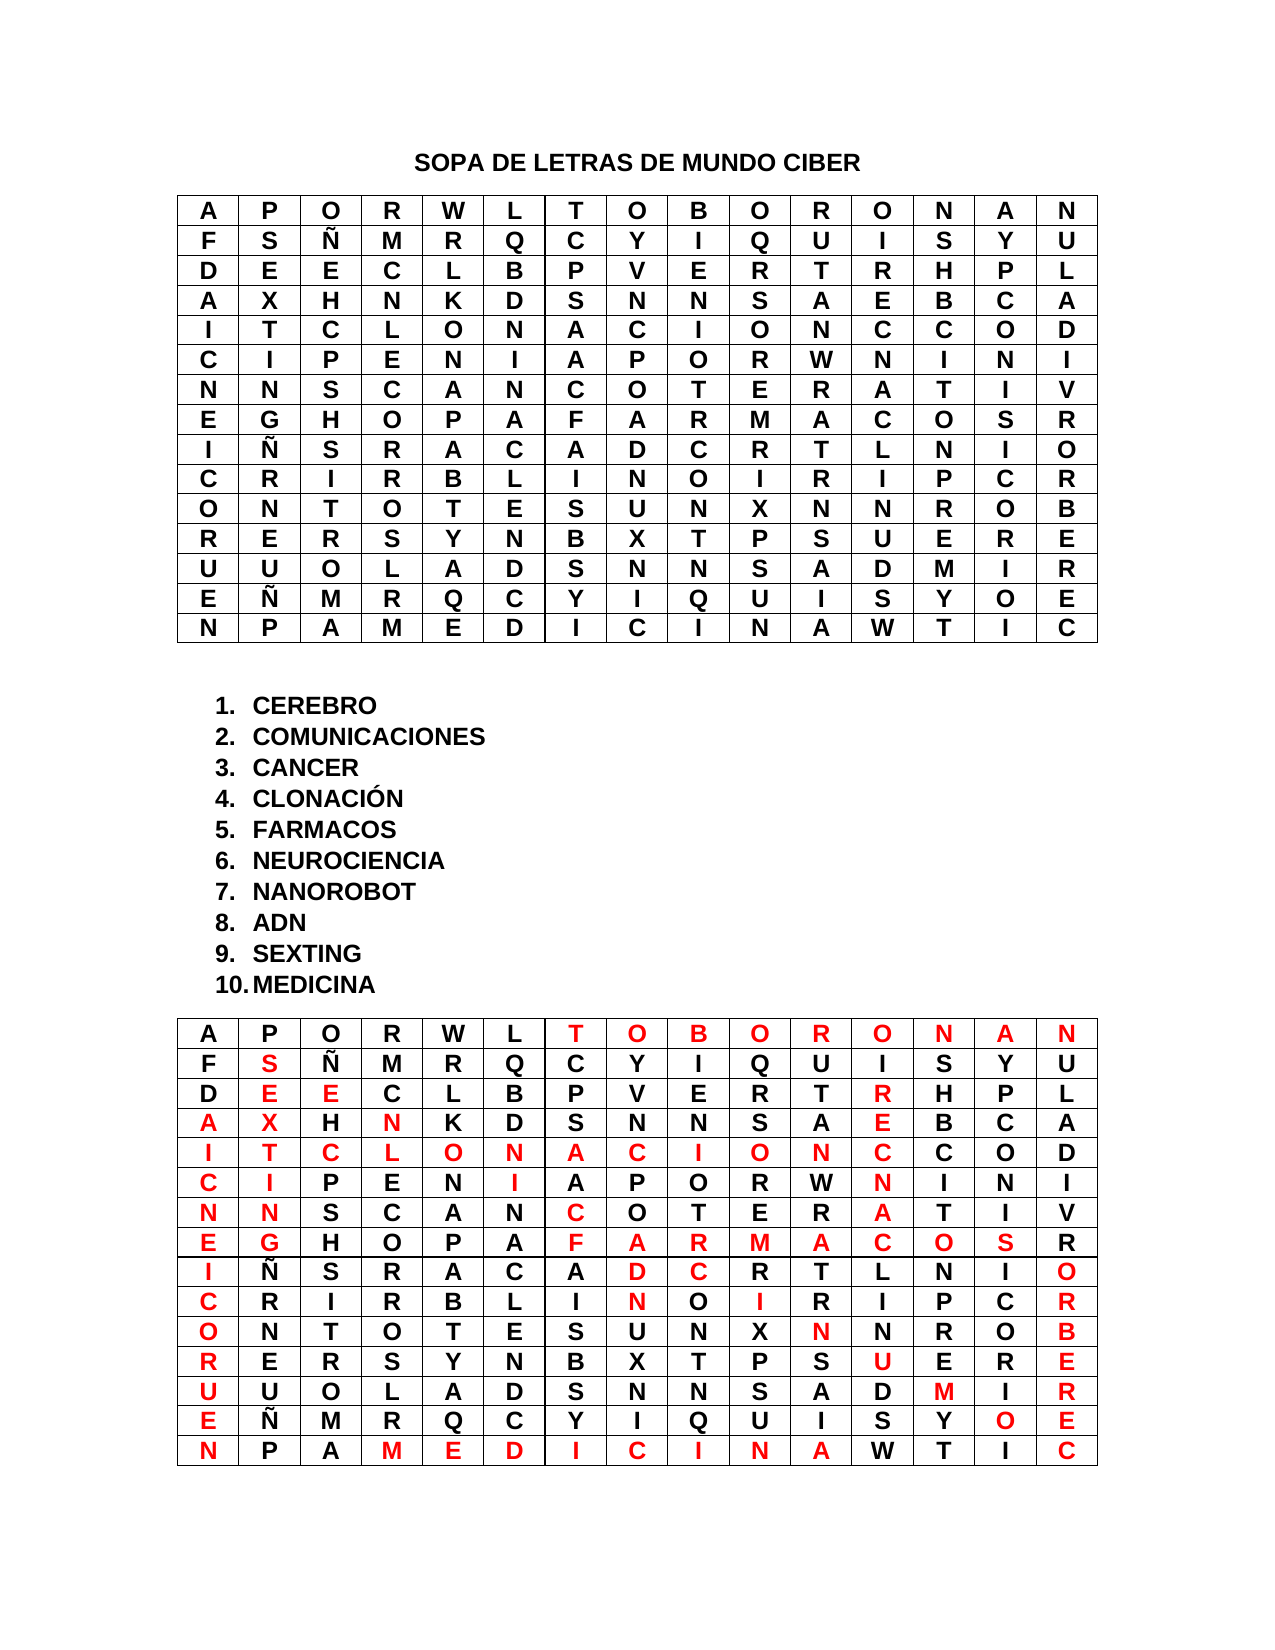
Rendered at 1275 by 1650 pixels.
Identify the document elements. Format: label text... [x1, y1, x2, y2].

table_cell E [668, 1079, 729, 1107]
table_cell Y [975, 1049, 1036, 1078]
table_cell S [546, 1377, 606, 1405]
table_cell R [301, 524, 361, 553]
table_cell N [239, 375, 300, 404]
table_cell N [791, 1317, 851, 1346]
table_cell T [423, 494, 483, 523]
table_cell S [546, 494, 606, 523]
table_header P [239, 1019, 300, 1048]
table_cell I [975, 1377, 1036, 1405]
table_header R [791, 196, 851, 225]
table_cell D [484, 614, 544, 642]
table_cell D [484, 1109, 544, 1137]
table_cell I [730, 465, 790, 493]
table_cell P [423, 1228, 483, 1256]
table_cell B [1037, 494, 1097, 523]
table_cell L [423, 256, 483, 285]
table_cell L [362, 1377, 422, 1405]
table_cell R [1037, 465, 1097, 493]
table_cell D [1037, 1138, 1097, 1167]
table_cell T [914, 614, 974, 642]
table_cell L [362, 316, 422, 344]
table_cell A [791, 1377, 851, 1405]
table_header O [301, 196, 361, 225]
table_cell A [178, 1109, 238, 1137]
table_cell Ñ [239, 1406, 300, 1435]
table_cell I [791, 584, 851, 612]
table_cell O [975, 1317, 1036, 1346]
table_cell R [178, 524, 238, 553]
table_cell E [239, 1347, 300, 1376]
table_cell C [546, 1049, 606, 1078]
table_cell I [852, 1287, 913, 1316]
table_cell A [423, 1377, 483, 1405]
table_cell A [484, 405, 544, 434]
table_cell I [301, 1287, 361, 1316]
table_cell W [852, 1436, 913, 1465]
table_cell Y [914, 584, 974, 612]
table_cell L [362, 1138, 422, 1167]
table_cell E [239, 1079, 300, 1107]
table_cell N [607, 1287, 667, 1316]
table_cell M [914, 554, 974, 583]
table_cell K [423, 1109, 483, 1137]
table_cell E [730, 1198, 790, 1227]
table_cell N [484, 524, 544, 553]
table_cell N [668, 554, 729, 583]
table_cell T [668, 1347, 729, 1376]
table_cell B [546, 1347, 606, 1376]
table_cell R [791, 1287, 851, 1316]
table_cell R [178, 1347, 238, 1376]
table_cell O [178, 494, 238, 523]
table_cell I [852, 1049, 913, 1078]
text SOPA DE LETRAS DE MUNDO CIBER [177, 148, 1098, 176]
table_cell I [668, 1436, 729, 1465]
table_cell T [301, 494, 361, 523]
table_cell N [239, 1317, 300, 1346]
table_cell N [607, 554, 667, 583]
table_cell O [301, 554, 361, 583]
table_cell S [546, 1109, 606, 1137]
table_cell D [607, 1258, 667, 1286]
table_cell O [423, 1138, 483, 1167]
table_cell M [362, 1436, 422, 1465]
table_cell L [852, 1258, 913, 1286]
table_cell N [730, 1436, 790, 1465]
table_cell V [1037, 1198, 1097, 1227]
table_cell O [362, 1228, 422, 1256]
table_cell V [1037, 375, 1097, 404]
table_cell N [668, 1317, 729, 1346]
table_cell R [791, 465, 851, 493]
table_cell E [423, 614, 483, 642]
table_cell N [484, 1138, 544, 1167]
table_cell Y [423, 524, 483, 553]
list ADN [215, 908, 1098, 937]
table_cell T [668, 1198, 729, 1227]
table_cell W [852, 614, 913, 642]
table_cell T [791, 1258, 851, 1286]
table_cell I [914, 345, 974, 374]
table_cell C [484, 435, 544, 463]
table_cell M [362, 614, 422, 642]
table_cell S [301, 1258, 361, 1286]
table_cell O [607, 1198, 667, 1227]
table_cell M [301, 584, 361, 612]
table_cell A [301, 614, 361, 642]
table_cell N [730, 614, 790, 642]
table_cell R [791, 375, 851, 404]
table_cell C [975, 1109, 1036, 1137]
table_cell N [239, 494, 300, 523]
table_cell T [914, 1198, 974, 1227]
table_header L [484, 196, 544, 225]
table_cell I [546, 1287, 606, 1316]
table_cell N [607, 1109, 667, 1137]
table_header A [178, 196, 238, 225]
table_cell E [362, 1168, 422, 1197]
table_cell I [1037, 1168, 1097, 1197]
table_cell A [546, 316, 606, 344]
table_cell M [301, 1406, 361, 1435]
table_cell M [362, 226, 422, 255]
table_cell R [914, 1317, 974, 1346]
table_cell T [423, 1317, 483, 1346]
table_cell S [730, 286, 790, 314]
table_cell X [239, 1109, 300, 1137]
table_cell U [852, 524, 913, 553]
table_cell R [362, 1406, 422, 1435]
table_cell N [607, 1377, 667, 1405]
table_cell A [423, 375, 483, 404]
table_cell I [484, 345, 544, 374]
table_cell N [914, 435, 974, 463]
list CLONACIÓN [215, 784, 1098, 813]
table_cell E [484, 1317, 544, 1346]
table_cell R [730, 1079, 790, 1107]
table_cell P [914, 465, 974, 493]
table_cell A [546, 435, 606, 463]
table_cell N [791, 316, 851, 344]
table_cell N [178, 614, 238, 642]
table_cell N [668, 286, 729, 314]
table_cell C [852, 316, 913, 344]
table_cell Y [607, 226, 667, 255]
table_cell A [546, 1138, 606, 1167]
table_header N [1037, 196, 1097, 225]
table_cell R [730, 256, 790, 285]
table_cell A [791, 614, 851, 642]
table_cell C [1037, 1436, 1097, 1465]
table_cell L [484, 1287, 544, 1316]
table_cell I [484, 1168, 544, 1197]
table_cell A [791, 554, 851, 583]
table_cell P [730, 524, 790, 553]
table_cell Q [668, 1406, 729, 1435]
table_cell M [914, 1377, 974, 1405]
table_cell Q [484, 1049, 544, 1078]
table_cell X [607, 524, 667, 553]
table_cell B [1037, 1317, 1097, 1346]
table_cell E [301, 1079, 361, 1107]
table_cell H [301, 286, 361, 314]
table_cell R [1037, 554, 1097, 583]
table_cell O [301, 1377, 361, 1405]
table_cell K [423, 286, 483, 314]
table_cell Q [668, 584, 729, 612]
table_header A [975, 196, 1036, 225]
table_cell H [301, 1228, 361, 1256]
table_cell I [668, 1138, 729, 1167]
table_cell O [178, 1317, 238, 1346]
table_cell R [423, 1049, 483, 1078]
table_cell I [975, 375, 1036, 404]
table_cell R [852, 1079, 913, 1107]
table_header T [546, 1019, 606, 1048]
table_cell R [730, 1168, 790, 1197]
table_cell R [791, 1198, 851, 1227]
table_cell C [975, 465, 1036, 493]
table_cell A [852, 1198, 913, 1227]
table_cell O [730, 1138, 790, 1167]
table_cell N [178, 1198, 238, 1227]
table_cell S [975, 1228, 1036, 1256]
table_cell N [484, 316, 544, 344]
table_cell R [362, 1258, 422, 1286]
list NEUROCIENCIA [215, 846, 1098, 875]
table_cell I [178, 1258, 238, 1286]
table_cell N [975, 1168, 1036, 1197]
table_cell R [423, 226, 483, 255]
table_cell B [914, 1109, 974, 1137]
table_cell A [1037, 286, 1097, 314]
table_cell H [301, 1109, 361, 1137]
table_cell C [484, 1406, 544, 1435]
table_cell O [975, 1406, 1036, 1435]
table_header O [852, 196, 913, 225]
list MEDICINA [215, 970, 1098, 999]
table_cell E [1037, 1347, 1097, 1376]
table_cell S [975, 405, 1036, 434]
table_cell O [362, 494, 422, 523]
table_cell D [852, 554, 913, 583]
table_cell I [914, 1168, 974, 1197]
table_cell C [975, 1287, 1036, 1316]
table_cell X [607, 1347, 667, 1376]
table_cell I [301, 465, 361, 493]
table_cell N [668, 1377, 729, 1405]
table_cell A [423, 1258, 483, 1286]
table_cell H [914, 1079, 974, 1107]
table_cell R [1037, 405, 1097, 434]
table_cell U [1037, 226, 1097, 255]
table_cell U [1037, 1049, 1097, 1078]
table_cell A [791, 1109, 851, 1137]
table_cell D [852, 1377, 913, 1405]
table_cell O [668, 1287, 729, 1316]
table_cell N [239, 1198, 300, 1227]
table_cell L [1037, 256, 1097, 285]
table_cell O [362, 1317, 422, 1346]
table_cell I [178, 1138, 238, 1167]
table_cell D [484, 554, 544, 583]
table_cell L [852, 435, 913, 463]
table_cell A [1037, 1109, 1097, 1137]
table_cell R [362, 584, 422, 612]
table_cell Y [607, 1049, 667, 1078]
table_cell D [484, 286, 544, 314]
table_header A [975, 1019, 1036, 1048]
table_cell I [668, 226, 729, 255]
table_cell I [975, 1436, 1036, 1465]
table_cell U [239, 554, 300, 583]
table_cell I [791, 1406, 851, 1435]
table_cell O [423, 316, 483, 344]
table_cell Ñ [239, 584, 300, 612]
table_cell G [239, 405, 300, 434]
table_cell R [239, 465, 300, 493]
table_cell D [484, 1436, 544, 1465]
table_header L [484, 1019, 544, 1048]
table_cell O [668, 345, 729, 374]
table_cell N [362, 286, 422, 314]
table_cell S [852, 584, 913, 612]
table_cell N [791, 1138, 851, 1167]
table_cell I [546, 465, 606, 493]
table_cell A [178, 286, 238, 314]
table_cell R [362, 1287, 422, 1316]
table_cell P [914, 1287, 974, 1316]
table_cell I [730, 1287, 790, 1316]
table_cell S [239, 1049, 300, 1078]
table_header O [607, 1019, 667, 1048]
table_cell C [852, 1228, 913, 1256]
table_cell T [239, 316, 300, 344]
table_cell I [852, 226, 913, 255]
table_cell R [730, 1258, 790, 1286]
table_cell X [730, 1317, 790, 1346]
table_header W [423, 196, 483, 225]
table_cell S [546, 286, 606, 314]
table_cell C [607, 1138, 667, 1167]
table_cell X [730, 494, 790, 523]
table_cell E [423, 1436, 483, 1465]
table_cell Y [975, 226, 1036, 255]
table_cell L [362, 554, 422, 583]
table_cell A [852, 375, 913, 404]
table_cell A [791, 1436, 851, 1465]
table_cell Q [423, 1406, 483, 1435]
table_header R [362, 196, 422, 225]
table_cell S [914, 1049, 974, 1078]
table_cell D [484, 1377, 544, 1405]
table_cell O [668, 1168, 729, 1197]
table_cell H [301, 405, 361, 434]
table_cell I [239, 1168, 300, 1197]
list SEXTING [215, 939, 1098, 968]
table_cell U [852, 1347, 913, 1376]
table_header O [607, 196, 667, 225]
table_cell S [362, 1347, 422, 1376]
table_cell L [1037, 1079, 1097, 1107]
table_cell P [423, 405, 483, 434]
table_cell Y [423, 1347, 483, 1376]
table_cell S [730, 554, 790, 583]
table_cell C [178, 1168, 238, 1197]
table_cell L [484, 465, 544, 493]
table_cell S [362, 524, 422, 553]
list NANOROBOT [215, 877, 1098, 906]
table_cell F [546, 1228, 606, 1256]
table_cell P [607, 1168, 667, 1197]
table_cell R [1037, 1377, 1097, 1405]
table_cell N [484, 1198, 544, 1227]
table_cell N [852, 1168, 913, 1197]
table_cell P [239, 614, 300, 642]
table_cell Ñ [301, 1049, 361, 1078]
table_cell R [301, 1347, 361, 1376]
table_cell N [668, 494, 729, 523]
table_cell T [239, 1138, 300, 1167]
table_header T [546, 196, 606, 225]
table_cell I [607, 1406, 667, 1435]
table_cell E [239, 256, 300, 285]
table_cell S [852, 1406, 913, 1435]
table_cell B [423, 1287, 483, 1316]
table_cell Q [484, 226, 544, 255]
table_header A [178, 1019, 238, 1048]
table_cell Ñ [239, 1258, 300, 1286]
table_cell N [791, 494, 851, 523]
table_cell R [1037, 1228, 1097, 1256]
table_cell I [668, 316, 729, 344]
table_cell I [668, 1049, 729, 1078]
table_cell N [852, 345, 913, 374]
table_cell O [362, 405, 422, 434]
table_cell N [178, 375, 238, 404]
table_cell I [607, 584, 667, 612]
table_cell E [1037, 524, 1097, 553]
table_cell S [730, 1377, 790, 1405]
table_cell W [791, 345, 851, 374]
table_cell P [546, 1079, 606, 1107]
table_cell O [607, 375, 667, 404]
table_cell O [975, 494, 1036, 523]
table_cell O [914, 1228, 974, 1256]
table_cell O [975, 316, 1036, 344]
table_cell A [791, 405, 851, 434]
table_header B [668, 1019, 729, 1048]
table_cell W [791, 1168, 851, 1197]
table_cell E [484, 494, 544, 523]
table_cell C [178, 465, 238, 493]
table_cell O [914, 405, 974, 434]
table_cell I [178, 435, 238, 463]
table_cell E [914, 524, 974, 553]
table_cell T [301, 1317, 361, 1346]
table_cell P [301, 1168, 361, 1197]
list COMUNICACIONES [215, 722, 1098, 751]
table_cell R [668, 405, 729, 434]
table_cell E [852, 1109, 913, 1137]
table_cell R [914, 494, 974, 523]
table_cell X [239, 286, 300, 314]
table_cell R [975, 524, 1036, 553]
table_cell O [975, 1138, 1036, 1167]
table_cell T [791, 435, 851, 463]
table_cell P [607, 345, 667, 374]
table_cell C [607, 316, 667, 344]
table_cell U [730, 584, 790, 612]
table_cell N [607, 286, 667, 314]
table_cell L [423, 1079, 483, 1107]
table_cell D [1037, 316, 1097, 344]
table_cell E [668, 256, 729, 285]
table_cell I [239, 345, 300, 374]
table_cell I [546, 614, 606, 642]
table_cell R [852, 256, 913, 285]
table_cell O [975, 584, 1036, 612]
table_cell C [914, 1138, 974, 1167]
list CANCER [215, 753, 1098, 782]
table_cell C [178, 1287, 238, 1316]
table_cell C [362, 1079, 422, 1107]
table_cell B [546, 524, 606, 553]
table_cell C [546, 1198, 606, 1227]
table_cell Ñ [239, 435, 300, 463]
table_cell N [484, 375, 544, 404]
table_cell N [484, 1347, 544, 1376]
table_cell V [607, 1079, 667, 1107]
table_cell U [239, 1377, 300, 1405]
table_cell O [730, 316, 790, 344]
table_cell E [362, 345, 422, 374]
table_cell B [914, 286, 974, 314]
table_header R [791, 1019, 851, 1048]
table_cell N [852, 494, 913, 523]
table_cell A [546, 1168, 606, 1197]
table_cell E [178, 1228, 238, 1256]
table_cell N [607, 465, 667, 493]
table_cell Y [914, 1406, 974, 1435]
table_cell U [607, 1317, 667, 1346]
table_cell C [607, 614, 667, 642]
table_cell N [423, 1168, 483, 1197]
table_cell N [914, 1258, 974, 1286]
table_header N [1037, 1019, 1097, 1048]
table_cell C [914, 316, 974, 344]
table_cell E [178, 1406, 238, 1435]
table_cell E [178, 584, 238, 612]
table_cell P [546, 256, 606, 285]
table_cell Ñ [301, 226, 361, 255]
table_cell E [914, 1347, 974, 1376]
table_cell S [301, 375, 361, 404]
table_cell Q [730, 226, 790, 255]
table_cell T [914, 375, 974, 404]
table_cell T [668, 375, 729, 404]
table_cell I [975, 1258, 1036, 1286]
table_cell S [239, 226, 300, 255]
table_cell S [301, 435, 361, 463]
table_cell P [730, 1347, 790, 1376]
table_cell H [914, 256, 974, 285]
table_cell B [484, 1079, 544, 1107]
table_cell O [1037, 1258, 1097, 1286]
table_cell N [362, 1109, 422, 1137]
table_cell B [484, 256, 544, 285]
table_cell C [1037, 614, 1097, 642]
table_cell S [546, 554, 606, 583]
table_cell Q [423, 584, 483, 612]
table_cell D [178, 256, 238, 285]
table_cell C [362, 1198, 422, 1227]
table_cell G [239, 1228, 300, 1256]
table_cell C [301, 1138, 361, 1167]
table_cell E [239, 524, 300, 553]
table_cell E [730, 375, 790, 404]
table_cell Y [546, 1406, 606, 1435]
table_cell I [975, 435, 1036, 463]
table_cell R [730, 345, 790, 374]
table_cell U [607, 494, 667, 523]
table_header N [914, 196, 974, 225]
table_cell A [484, 1228, 544, 1256]
table_header O [852, 1019, 913, 1048]
table_cell N [178, 1436, 238, 1465]
table_cell S [791, 1347, 851, 1376]
table_cell C [362, 256, 422, 285]
table_cell S [301, 1198, 361, 1227]
table_cell E [852, 286, 913, 314]
table_header B [668, 196, 729, 225]
table_cell P [975, 256, 1036, 285]
table_cell A [607, 405, 667, 434]
table_cell A [791, 286, 851, 314]
table_cell E [301, 256, 361, 285]
table_cell F [546, 405, 606, 434]
table_cell Y [546, 584, 606, 612]
table_cell U [791, 226, 851, 255]
table_cell R [362, 435, 422, 463]
table_cell N [852, 1317, 913, 1346]
table_cell B [423, 465, 483, 493]
table_cell R [730, 435, 790, 463]
table_cell P [975, 1079, 1036, 1107]
table_cell C [607, 1436, 667, 1465]
table_cell C [852, 1138, 913, 1167]
table_cell U [730, 1406, 790, 1435]
table_cell A [546, 1258, 606, 1286]
table_cell C [546, 226, 606, 255]
table_cell A [301, 1436, 361, 1465]
table_cell M [730, 1228, 790, 1256]
table_cell T [791, 1079, 851, 1107]
table_cell C [546, 375, 606, 404]
table_cell C [668, 435, 729, 463]
table_cell A [423, 554, 483, 583]
table_cell C [852, 405, 913, 434]
table_cell I [178, 316, 238, 344]
table_cell N [423, 345, 483, 374]
table_cell C [362, 375, 422, 404]
table_cell O [668, 465, 729, 493]
table_header O [730, 196, 790, 225]
table_cell S [730, 1109, 790, 1137]
table_cell F [178, 226, 238, 255]
table_cell V [607, 256, 667, 285]
table_cell Q [730, 1049, 790, 1078]
table_cell E [1037, 1406, 1097, 1435]
table_cell R [668, 1228, 729, 1256]
table_cell S [546, 1317, 606, 1346]
table_cell D [178, 1079, 238, 1107]
table_header W [423, 1019, 483, 1048]
table_cell N [668, 1109, 729, 1137]
table_cell A [423, 435, 483, 463]
table_cell C [975, 286, 1036, 314]
table_cell S [914, 226, 974, 255]
table_cell D [607, 435, 667, 463]
table_cell I [975, 1198, 1036, 1227]
table_cell M [730, 405, 790, 434]
table_cell S [791, 524, 851, 553]
table_cell I [1037, 345, 1097, 374]
table_cell C [301, 316, 361, 344]
table_cell E [178, 405, 238, 434]
table_cell R [1037, 1287, 1097, 1316]
table_cell F [178, 1049, 238, 1078]
table_header O [301, 1019, 361, 1048]
table_cell C [668, 1258, 729, 1286]
table_cell M [362, 1049, 422, 1078]
table_cell I [975, 614, 1036, 642]
table_cell I [975, 554, 1036, 583]
table_header N [914, 1019, 974, 1048]
table_cell C [484, 1258, 544, 1286]
list FARMACOS [215, 815, 1098, 844]
table_cell U [791, 1049, 851, 1078]
table_cell T [914, 1436, 974, 1465]
table_cell A [423, 1198, 483, 1227]
table_cell C [484, 584, 544, 612]
table_cell U [178, 1377, 238, 1405]
table_cell P [239, 1436, 300, 1465]
table_cell A [607, 1228, 667, 1256]
table_header R [362, 1019, 422, 1048]
table_cell O [1037, 435, 1097, 463]
table_cell C [178, 345, 238, 374]
table_cell E [1037, 584, 1097, 612]
table_cell T [668, 524, 729, 553]
table_cell A [546, 345, 606, 374]
table_header P [239, 196, 300, 225]
table_header O [730, 1019, 790, 1048]
table_cell P [301, 345, 361, 374]
table_cell I [852, 465, 913, 493]
table_cell R [362, 465, 422, 493]
list CEREBRO [215, 691, 1098, 720]
table_cell U [178, 554, 238, 583]
table_cell R [975, 1347, 1036, 1376]
table_cell R [239, 1287, 300, 1316]
table_cell I [668, 614, 729, 642]
table_cell T [791, 256, 851, 285]
table_cell N [975, 345, 1036, 374]
table_cell A [791, 1228, 851, 1256]
table_cell I [546, 1436, 606, 1465]
